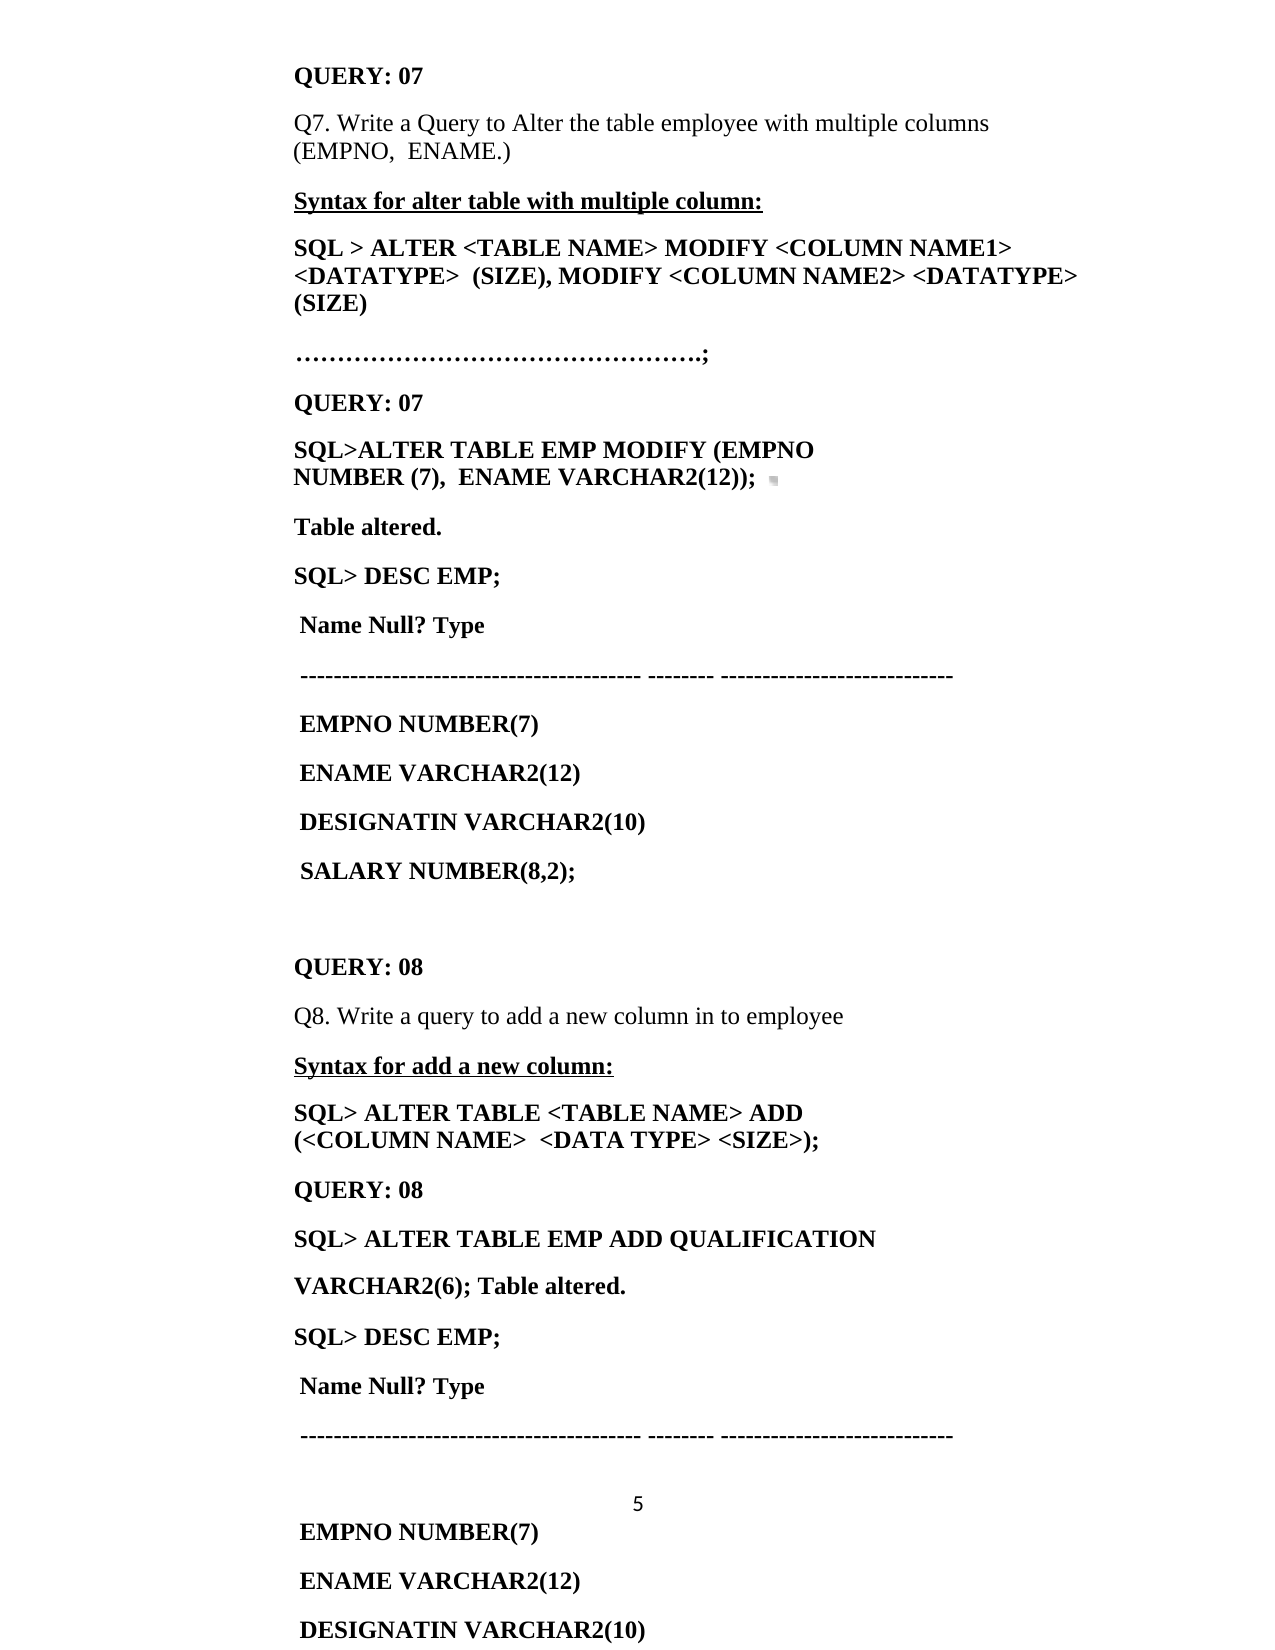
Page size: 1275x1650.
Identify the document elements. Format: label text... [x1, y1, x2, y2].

text QUERY: 07 [293, 61, 1174, 90]
text SQL > ALTER <TABLE NAME> MODIFY <COLUMN NAME1> <DATATYPE> (SIZE), MODIFY <COLUMN NAME2> <DATATYPE> (SIZE) [293, 235, 1087, 317]
text DESIGNATIN VARCHAR2(10) [299, 807, 1174, 836]
text ………………………………………….; [295, 338, 1174, 367]
text ENAME VARCHAR2(12) [299, 758, 1174, 787]
text SQL> ALTER TABLE EMP ADD QUALIFICATION VARCHAR2(6); Table altered. [293, 1224, 957, 1300]
text ENAME VARCHAR2(12) [299, 1566, 1174, 1595]
text SQL> ALTER TABLE <TABLE NAME> ADD (<COLUMN NAME> <DATA TYPE> <SIZE>); [293, 1099, 946, 1154]
text ----------------------------------------- -------- ---------------------------- [300, 660, 1174, 688]
text QUERY: 08 [293, 952, 1174, 981]
text ----------------------------------------- -------- ---------------------------- [300, 1421, 1174, 1449]
text QUERY: 07 [293, 388, 1174, 416]
text Q7. Write a Query to Alter the table employee with multiple columns (EMPNO, ENAME.) [293, 110, 1000, 165]
text EMPNO NUMBER(7) [299, 709, 1174, 738]
text QUERY: 08 [293, 1175, 1174, 1204]
text SQL> DESC EMP; [293, 1322, 1174, 1351]
text Syntax for add a new column: [293, 1051, 1174, 1079]
text 5 [103, 1489, 643, 1517]
text EMPNO NUMBER(7) [299, 1517, 1174, 1546]
text SQL> DESC EMP; [293, 561, 1174, 590]
text SALARY NUMBER(8,2); [300, 856, 1174, 885]
text Name Null? Type [299, 611, 1174, 639]
text SQL>ALTER TABLE EMP MODIFY (EMPNO NUMBER (7), ENAME VARCHAR2(12)); [293, 436, 876, 491]
text Q8. Write a query to add a new column in to employee [294, 1001, 1174, 1030]
picture [768, 476, 778, 486]
text DESIGNATIN VARCHAR2(10) [299, 1615, 1174, 1644]
text Name Null? Type [299, 1371, 1174, 1400]
text Syntax for alter table with multiple column: [293, 186, 1174, 215]
text Table altered. [293, 512, 1174, 541]
